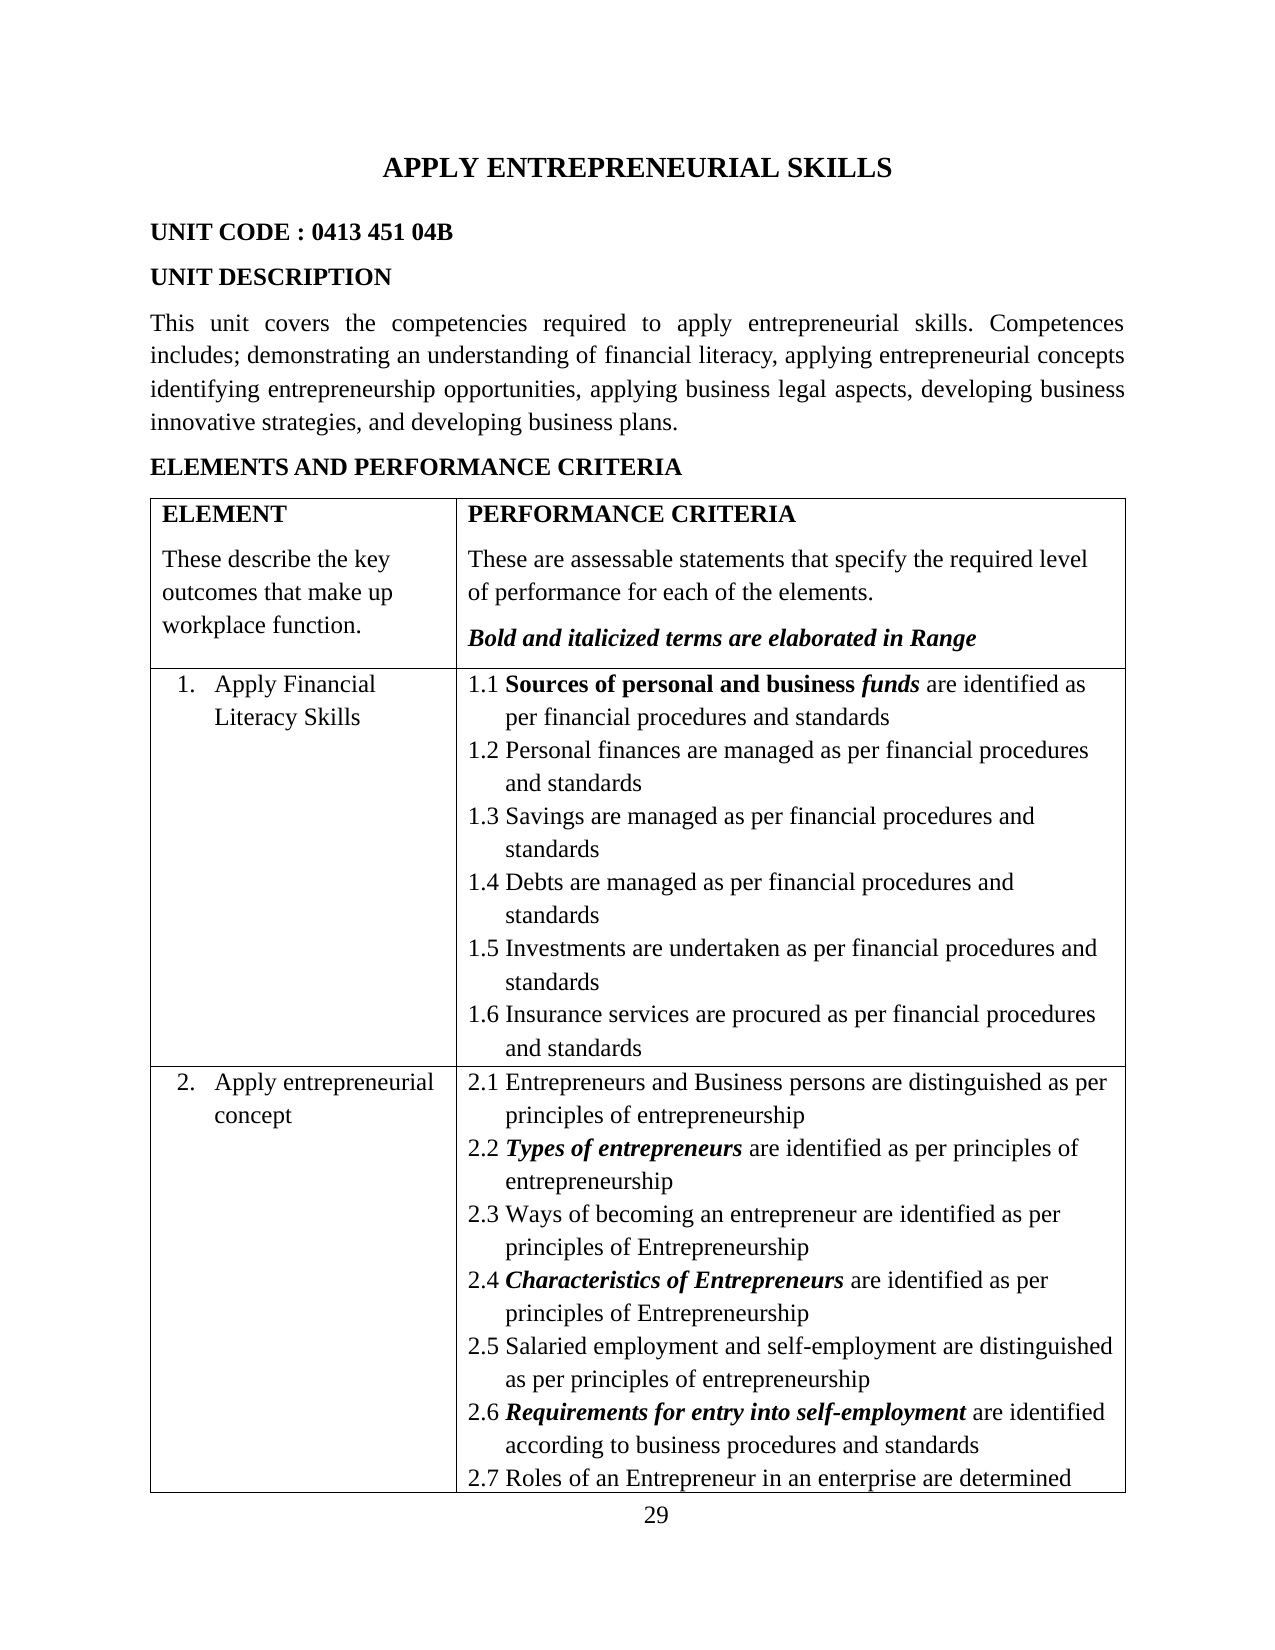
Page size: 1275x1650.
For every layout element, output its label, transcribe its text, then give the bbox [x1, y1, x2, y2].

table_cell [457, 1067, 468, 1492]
text This unit covers the competencies required to apply entrepreneurial skills. Competences includes; demonstrating an understanding of financial literacy, applying entrepreneurial concepts identifying entrepreneurship opportunities, applying business legal aspects, developing business innovative strategies, and developing business plans. [150, 308, 1125, 435]
text ELEMENTS AND PERFORMANCE CRITERIA [150, 452, 1125, 481]
table_header ELEMENT These describe the key outcomes that make up workplace function. [151, 499, 456, 668]
table_cell Apply entrepreneurial concept [151, 1067, 456, 1492]
table_cell Apply Financial Literacy Skills [151, 669, 456, 1066]
text UNIT CODE : 0413 451 04B [150, 217, 1125, 245]
text UNIT DESCRIPTION [150, 262, 1125, 291]
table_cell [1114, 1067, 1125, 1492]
table_cell Sources of personal and business funds are identified as per financial procedures and standards Personal finances are managed as per financial procedures and standards Savings are managed as per financial procedures and standards Debts are managed as per financial procedures and standards Investments are undertaken as per financial procedures and standards Insurance services are procured as per financial procedures and standards [457, 669, 1125, 1066]
table_header PERFORMANCE CRITERIA These are assessable statements that specify the required level of performance for each of the elements. Bold and italicized terms are elaborated in Range [457, 499, 1125, 668]
subtitle APPLY ENTREPRENEURIAL SKILLS [150, 150, 1125, 183]
